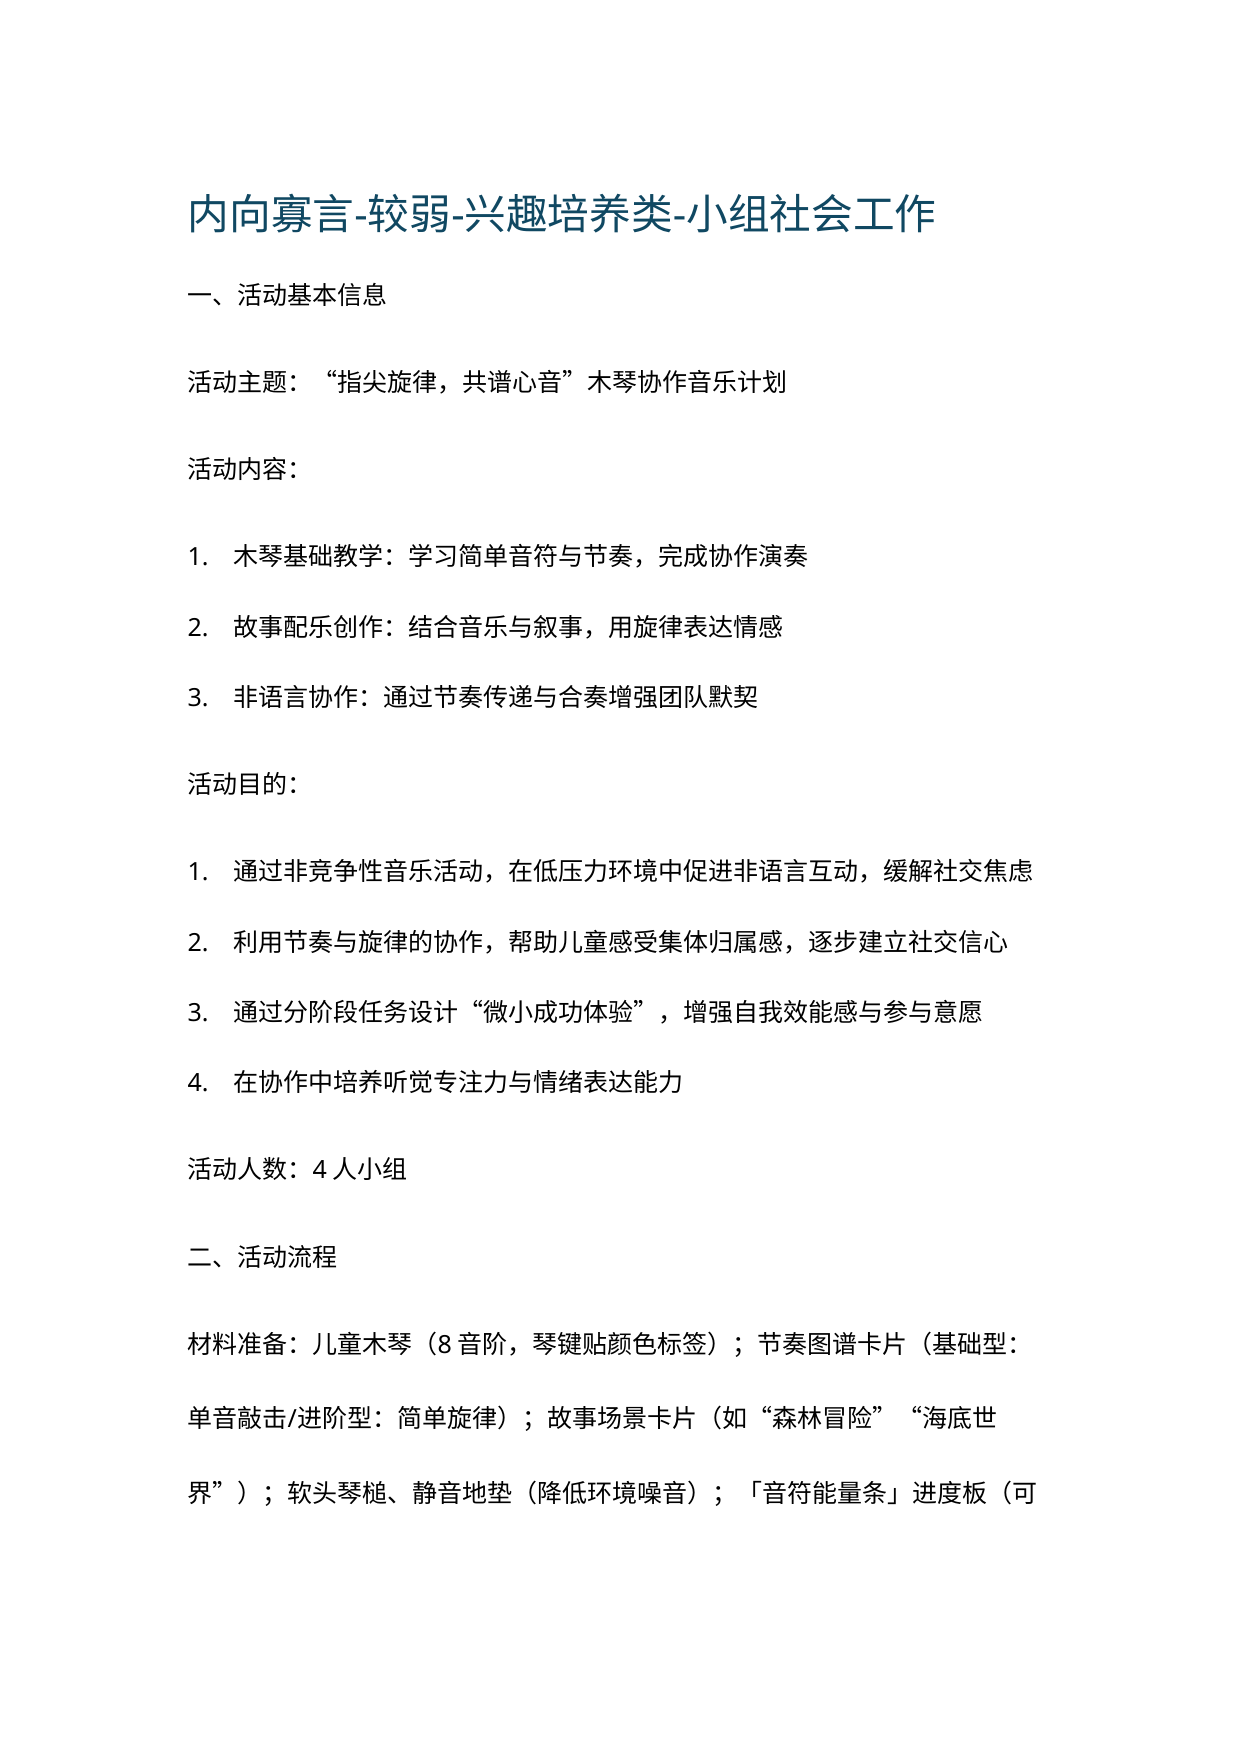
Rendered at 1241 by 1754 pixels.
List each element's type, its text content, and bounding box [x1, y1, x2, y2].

list 故事配乐创作：结合音乐与叙事，用旋律表达情感 [187, 593, 1053, 658]
list 在协作中培养听觉专注力与情绪表达能力 [187, 1048, 1053, 1113]
text 一、活动基本信息 [187, 261, 1053, 326]
list 通过非竞争性音乐活动，在低压力环境中促进非语言互动，缓解社交焦虑 [187, 837, 1053, 902]
list 利用节奏与旋律的协作，帮助儿童感受集体归属感，逐步建立社交信心 [187, 908, 1053, 973]
list 木琴基础教学：学习简单音符与节奏，完成协作演奏 [187, 522, 1053, 587]
text 活动目的： [187, 750, 1053, 815]
list 通过分阶段任务设计“微小成功体验”，增强自我效能感与参与意愿 [187, 978, 1053, 1043]
list 非语言协作：通过节奏传递与合奏增强团队默契 [187, 663, 1053, 728]
subtitle 内向寡言-较弱-兴趣培养类-小组社会工作 [187, 179, 1053, 244]
text 活动人数：4人小组 [187, 1136, 1053, 1201]
text 二、活动流程 [187, 1223, 1053, 1288]
text 活动内容： [187, 435, 1053, 500]
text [187, 1310, 1053, 1524]
text 活动主题：“指尖旋律，共谱心音”木琴协作音乐计划 [187, 348, 1053, 413]
